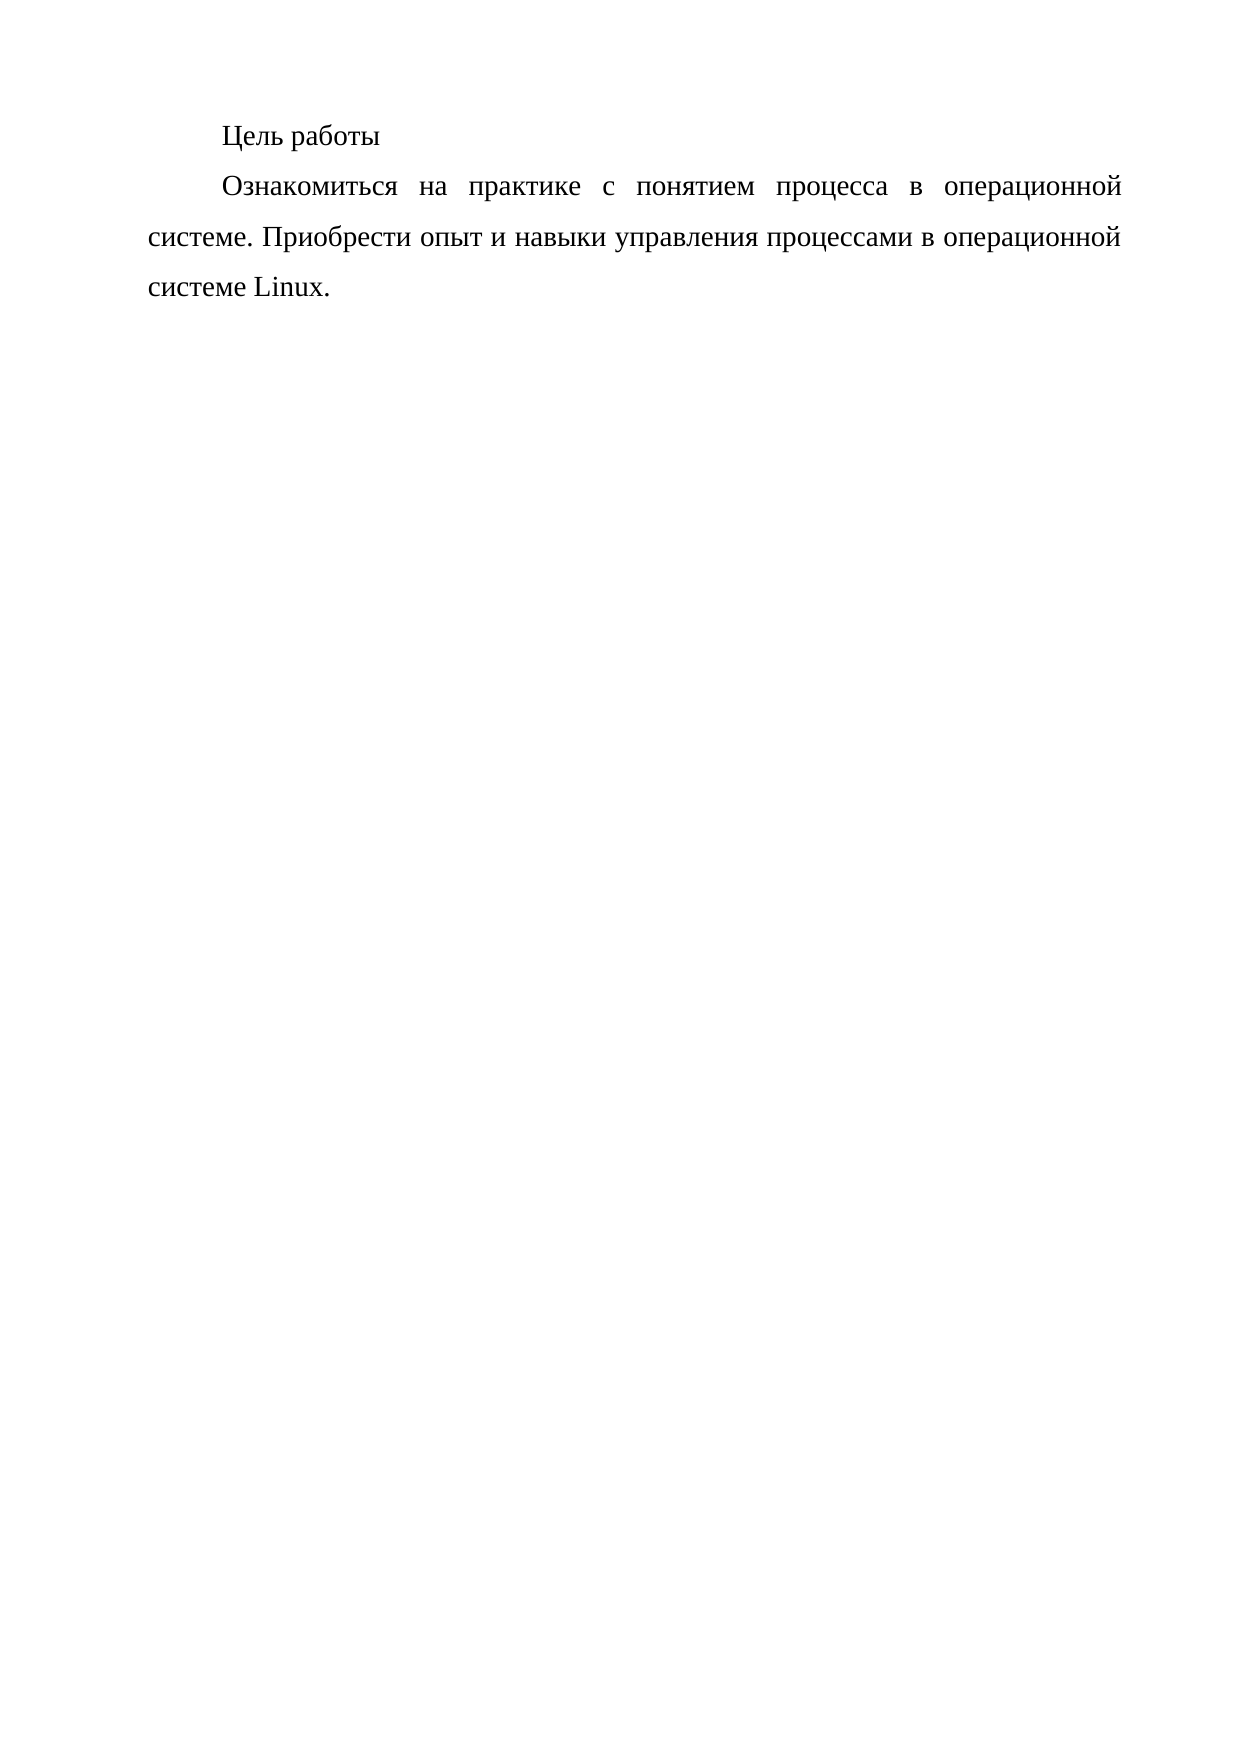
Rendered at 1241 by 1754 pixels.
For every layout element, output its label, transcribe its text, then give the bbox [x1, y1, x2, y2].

text Цель работы [148, 118, 1122, 152]
text Ознакомиться на практике с понятием процесса в операционной системе. Приобрести опыт и навыки управления процессами в операционной системе Linux. [148, 168, 1122, 303]
